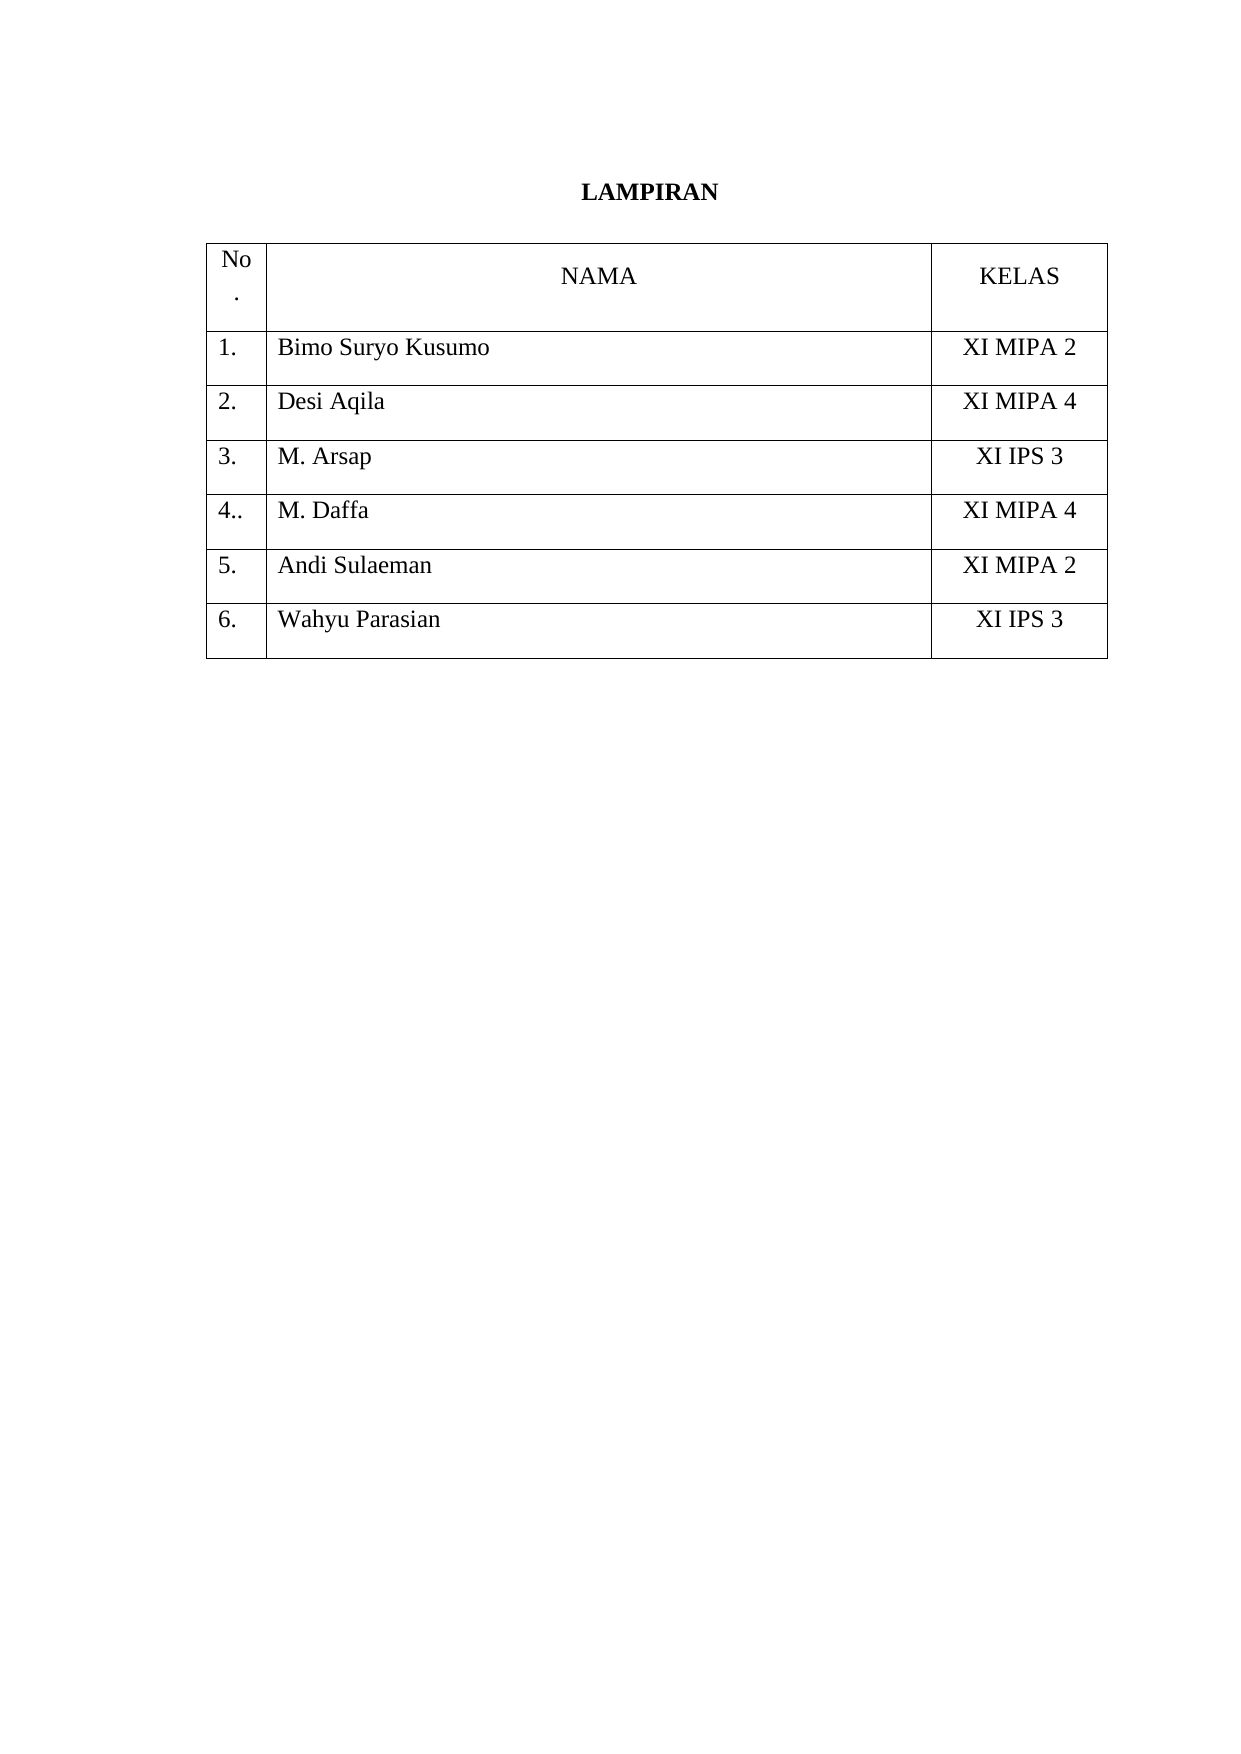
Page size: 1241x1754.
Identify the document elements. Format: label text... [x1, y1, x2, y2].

table_header KELAS [932, 244, 1107, 331]
table_cell XI IPS 3 [932, 441, 1107, 494]
table_cell XI IPS 3 [932, 604, 1107, 658]
table_cell 4.. [207, 495, 266, 549]
table_cell 2. [207, 386, 266, 440]
text LAMPIRAN [177, 177, 1122, 206]
table_cell M. Arsap [267, 441, 931, 494]
table_cell 3. [207, 441, 266, 494]
table_cell 6. [207, 604, 266, 658]
table_cell XI MIPA 2 [932, 332, 1107, 385]
table_cell M. Daffa [267, 495, 931, 549]
table_cell Desi Aqila [267, 386, 931, 440]
table_cell XI MIPA 4 [932, 386, 1107, 440]
table_cell Wahyu Parasian [267, 604, 931, 658]
table_header No. [207, 244, 266, 331]
table_cell 1. [207, 332, 266, 385]
table_cell Bimo Suryo Kusumo [267, 332, 931, 385]
table_cell Andi Sulaeman [267, 550, 931, 603]
table_cell 5. [207, 550, 266, 603]
table_header NAMA [267, 244, 931, 331]
table_cell XI MIPA 2 [932, 550, 1107, 603]
table_cell XI MIPA 4 [932, 495, 1107, 549]
